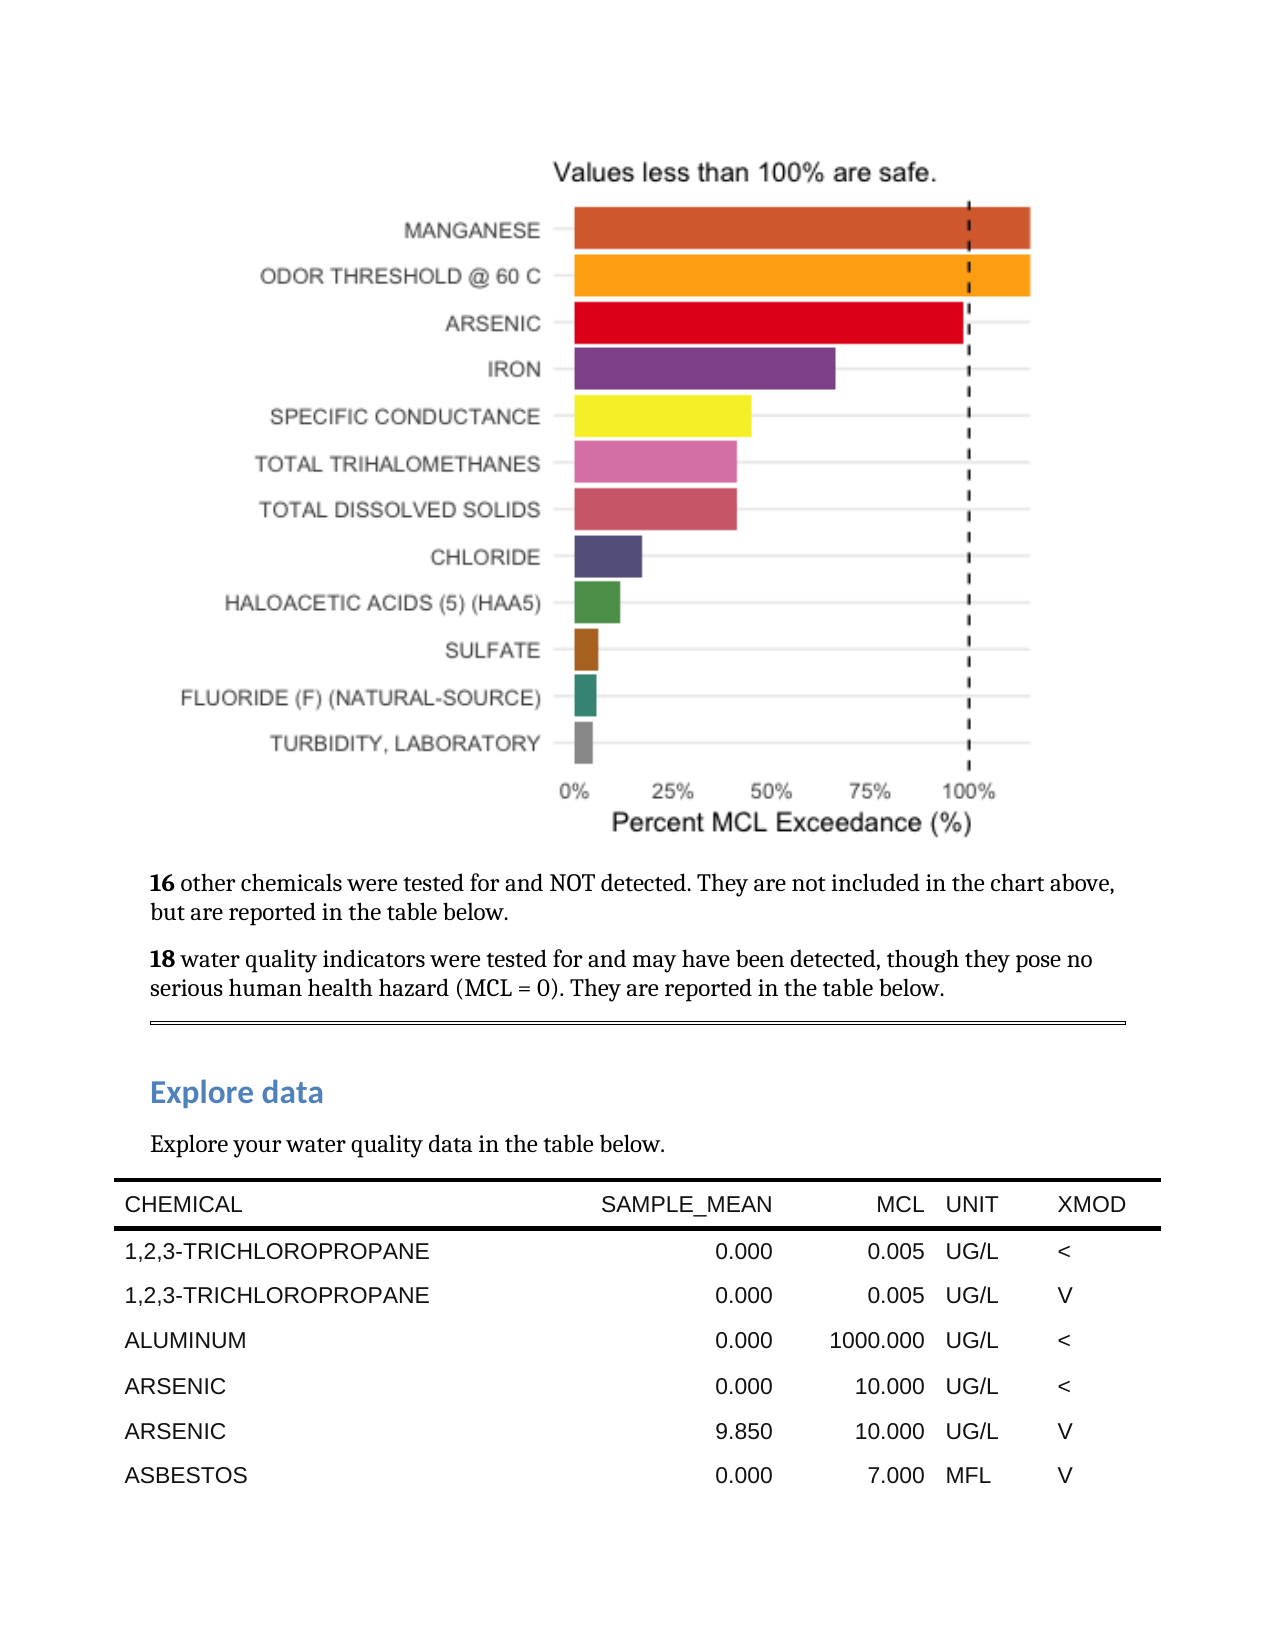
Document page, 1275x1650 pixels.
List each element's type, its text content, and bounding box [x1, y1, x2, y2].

table_cell < [1047, 1363, 1161, 1408]
table_header SAMPLE_MEAN [571, 1182, 783, 1226]
text 18 water quality indicators were tested for and may have been detected, though they pose no serious human health hazard (MCL = 0). They are reported in the table below. [150, 945, 1125, 1002]
table_header UNIT [935, 1182, 1047, 1226]
table_cell 0.005 [783, 1231, 935, 1272]
text Explore your water quality data in the table below. [150, 1130, 1125, 1159]
table_cell UG/L [935, 1272, 1047, 1318]
table_header MCL [783, 1182, 935, 1226]
table_cell 0.000 [571, 1363, 783, 1408]
table_cell 9.850 [571, 1409, 783, 1454]
table_cell ALUMINUM [114, 1318, 571, 1363]
table_cell UG/L [935, 1409, 1047, 1454]
table_cell 10.000 [783, 1409, 935, 1454]
table_cell < [1047, 1231, 1161, 1272]
table_cell 0.000 [571, 1272, 783, 1318]
table_cell 0.000 [571, 1454, 783, 1497]
table_cell V [1047, 1409, 1161, 1454]
table_cell 10.000 [783, 1363, 935, 1408]
table_cell ASBESTOS [114, 1454, 571, 1497]
table_cell 1,2,3-TRICHLOROPROPANE [114, 1231, 571, 1272]
table_cell ARSENIC [114, 1363, 571, 1408]
table_cell UG/L [935, 1231, 1047, 1272]
text 16 other chemicals were tested for and NOT detected. They are not included in the chart above, but are reported in the table below. [150, 869, 1125, 926]
table_cell MFL [935, 1454, 1047, 1497]
table_cell V [1047, 1272, 1161, 1318]
table_cell < [1047, 1318, 1161, 1363]
table_cell V [1047, 1454, 1161, 1497]
table_cell 1,2,3-TRICHLOROPROPANE [114, 1272, 571, 1318]
table_cell 7.000 [783, 1454, 935, 1497]
subtitle Explore data [150, 1071, 1125, 1112]
table_cell UG/L [935, 1318, 1047, 1363]
table_cell 0.000 [571, 1231, 783, 1272]
picture [168, 150, 1044, 850]
table_cell ARSENIC [114, 1409, 571, 1454]
table_cell 0.005 [783, 1272, 935, 1318]
table_header XMOD [1047, 1182, 1161, 1226]
table_cell 1000.000 [783, 1318, 935, 1363]
table_cell UG/L [935, 1363, 1047, 1408]
table_cell 0.000 [571, 1318, 783, 1363]
table_header CHEMICAL [114, 1182, 571, 1226]
